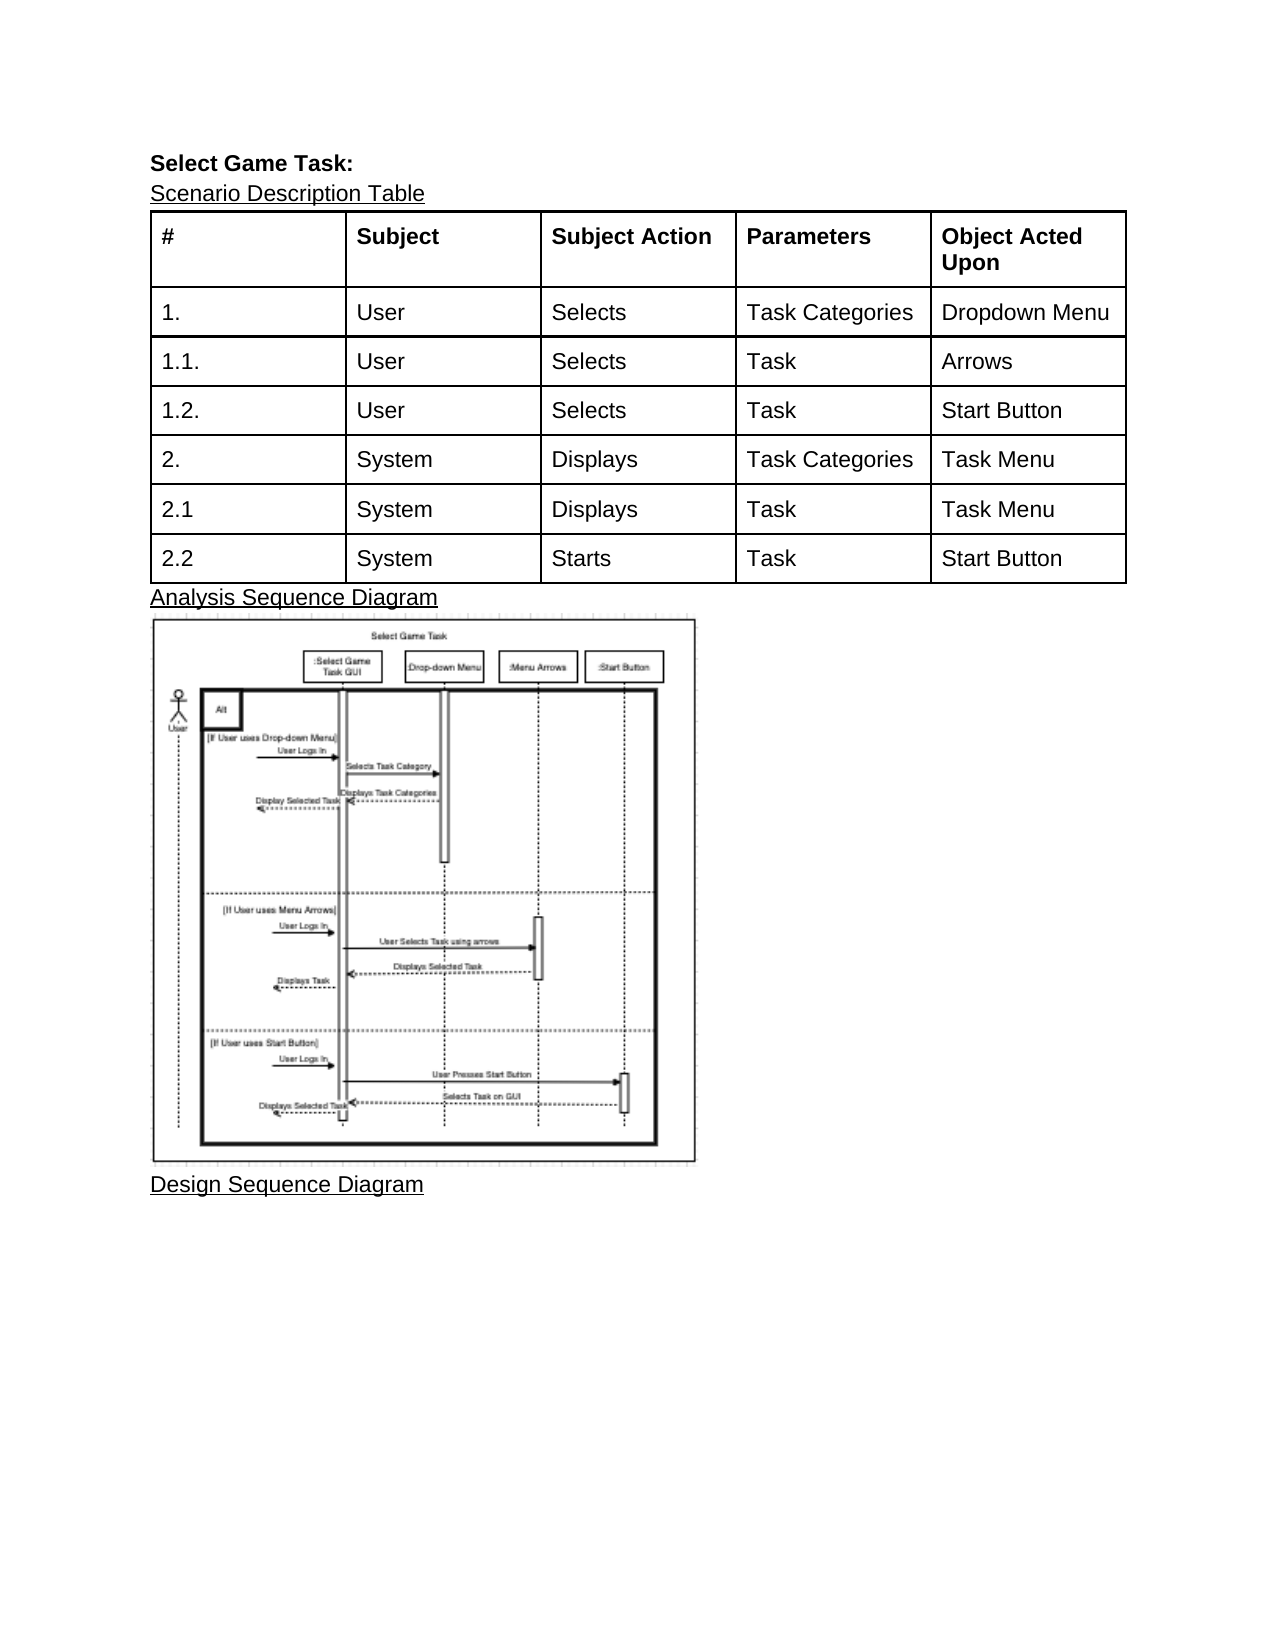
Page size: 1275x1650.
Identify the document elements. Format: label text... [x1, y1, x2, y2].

table_cell 1.1. [152, 338, 345, 384]
table_cell User [347, 387, 540, 434]
table_cell User [347, 288, 540, 335]
text Design Sequence Diagram [150, 1171, 1125, 1197]
table_cell Start Button [932, 387, 1125, 434]
table_cell Selects [542, 387, 735, 434]
table_cell Task [737, 338, 930, 384]
table_cell System [347, 436, 540, 483]
table_cell Task Categories [737, 436, 930, 483]
table_cell System [347, 535, 540, 582]
table_cell Task [737, 485, 930, 532]
table_cell Start Button [932, 535, 1125, 582]
table_header Subject [347, 213, 540, 286]
table_header # [152, 213, 345, 286]
table_cell Task [737, 387, 930, 434]
table_cell User [347, 338, 540, 384]
table_cell Task [737, 535, 930, 582]
table_header Parameters [737, 213, 930, 286]
table_cell Dropdown Menu [932, 288, 1125, 335]
text Scenario Description Table [150, 180, 1125, 207]
table_cell Task Menu [932, 485, 1125, 532]
table_cell Displays [542, 485, 735, 532]
table_cell Arrows [932, 338, 1125, 384]
text Select Game Task: [150, 150, 1125, 176]
table_cell 2.2 [152, 535, 345, 582]
table_cell Displays [542, 436, 735, 483]
table_cell Selects [542, 338, 735, 384]
picture [150, 613, 699, 1167]
text Analysis Sequence Diagram [150, 584, 1125, 610]
table_cell 1. [152, 288, 345, 335]
table_cell 1.2. [152, 387, 345, 434]
table_cell 2. [152, 436, 345, 483]
table_cell 2.1 [152, 485, 345, 532]
table_cell Selects [542, 288, 735, 335]
table_cell Task Menu [932, 436, 1125, 483]
table_header Object Acted Upon [932, 213, 1125, 286]
table_cell Starts [542, 535, 735, 582]
table_cell Task Categories [737, 288, 930, 335]
table_cell System [347, 485, 540, 532]
table_header Subject Action [542, 213, 735, 286]
